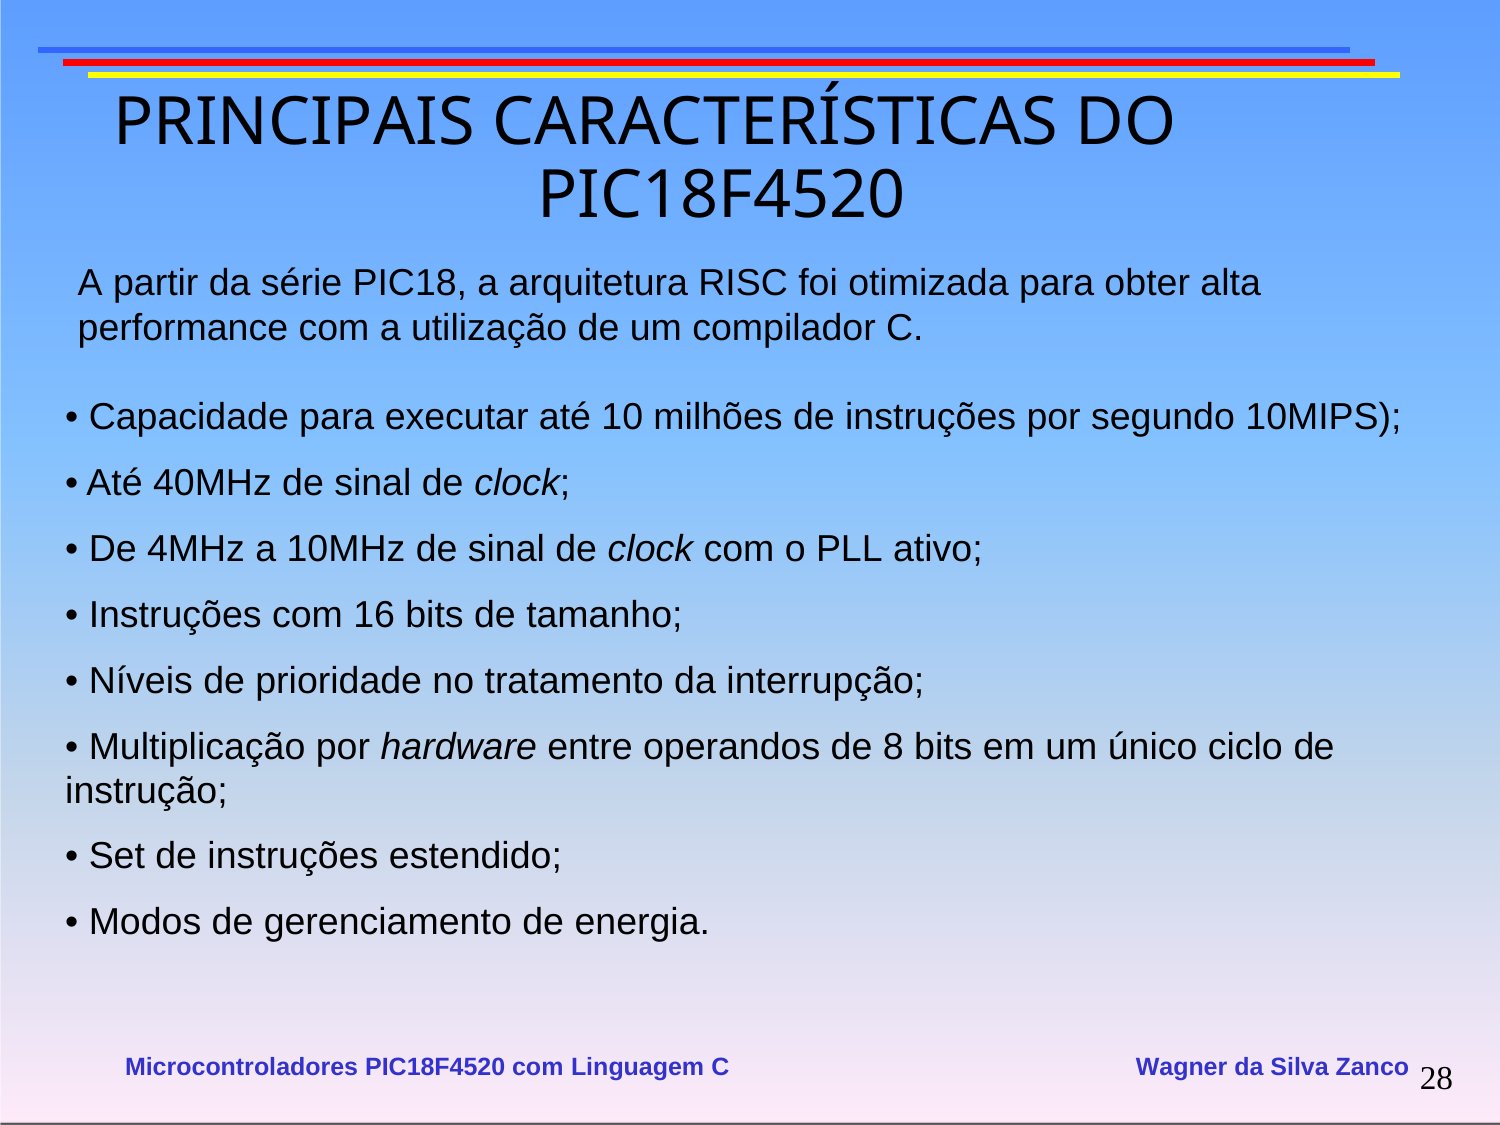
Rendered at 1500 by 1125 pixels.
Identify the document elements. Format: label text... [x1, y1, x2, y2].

list Até 40MHz de sinal de clock; [65, 460, 1494, 503]
list Multiplicação por hardware entre operandos de 8 bits em um único ciclo de instrução; [65, 724, 1334, 811]
picture [0, 0, 1500, 1125]
list De 4MHz a 10MHz de sinal de clock com o PLL ativo; [65, 526, 1494, 569]
list Set de instruções estendido; [65, 834, 1494, 877]
list Capacidade para executar até 10 milhões de instruções por segundo 10MIPS); [65, 394, 1494, 438]
text A partir da série PIC18, a arquitetura RISC foi otimizada para obter alta performance com a utilização de um compilador C. [77, 260, 1408, 348]
list Instruções com 16 bits de tamanho; [65, 592, 1494, 635]
text Microcontroladores PIC18F4520 com Linguagem C Wagner da Silva Zanco 28 [125, 1033, 1494, 1097]
list Níveis de prioridade no tratamento da interrupção; [65, 658, 1494, 701]
list Modos de gerenciamento de energia. [65, 899, 1494, 943]
subtitle PRINCIPAIS CARACTERÍSTICAS DO PIC18F4520 [113, 83, 1408, 237]
